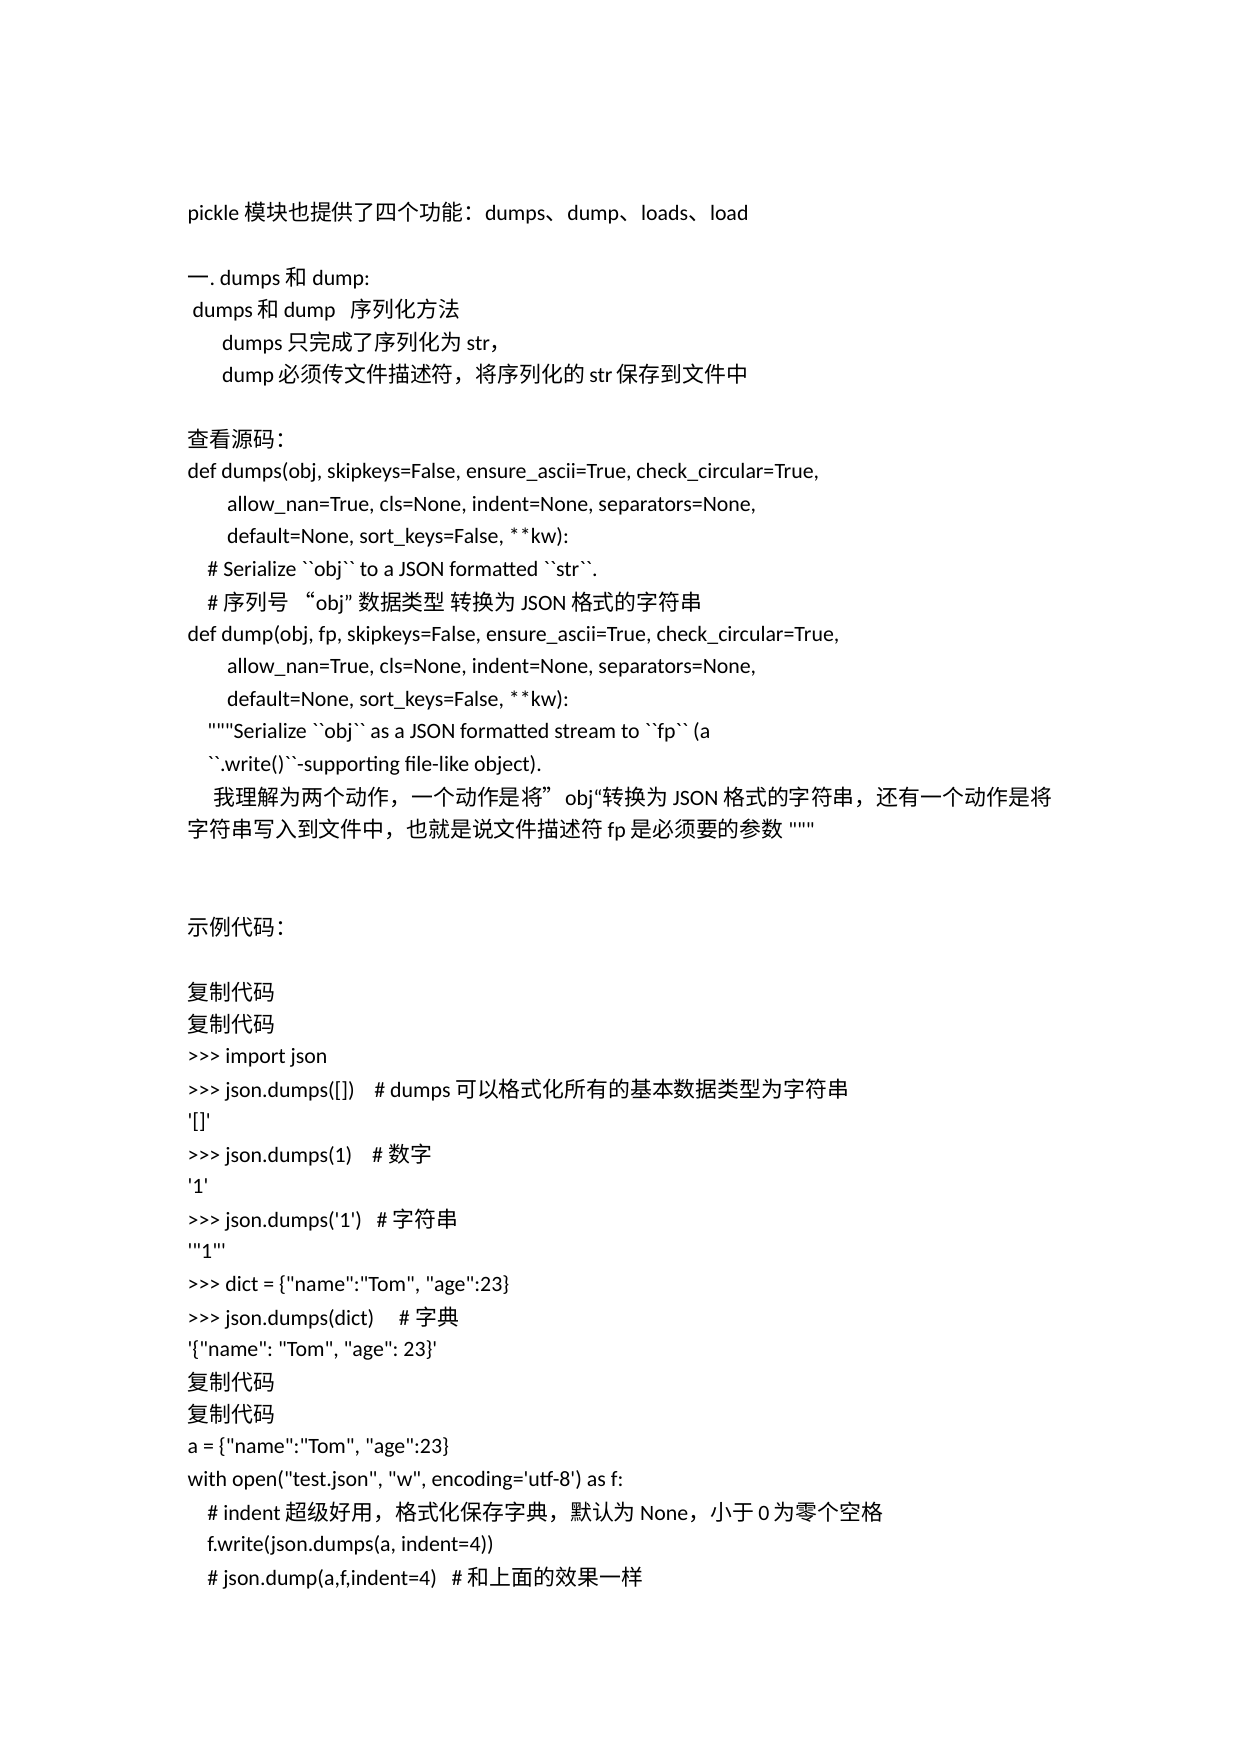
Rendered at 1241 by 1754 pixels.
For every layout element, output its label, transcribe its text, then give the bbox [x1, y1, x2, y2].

text 一. dumps 和 dump: [187, 259, 1053, 292]
text dumps和dump 序列化方法 [187, 292, 1053, 324]
text allow_nan=True, cls=None, indent=None, separators=None, [187, 487, 1053, 519]
text default=None, sort_keys=False, **kw): [187, 519, 1053, 552]
text 复制代码 [187, 1364, 1053, 1397]
text allow_nan=True, cls=None, indent=None, separators=None, [187, 649, 1053, 682]
text # 序列号 “obj” 数据类型 转换为 JSON格式的字符串 [187, 584, 1053, 617]
text # indent 超级好用，格式化保存字典，默认为None，小于0为零个空格 [187, 1494, 1053, 1527]
text '{"name": "Tom", "age": 23}' [187, 1332, 1053, 1364]
text """Serialize ``obj`` as a JSON formatted stream to ``fp`` (a [187, 714, 1053, 747]
text '1' [187, 1169, 1053, 1202]
text >>> json.dumps(1) # 数字 [187, 1137, 1053, 1169]
text with open("test.json", "w", encoding='utf-8') as f: [187, 1462, 1053, 1494]
text >>> dict = {"name":"Tom", "age":23} [187, 1267, 1053, 1299]
text '[]' [187, 1104, 1053, 1137]
text pickle 模块也提供了四个功能：dumps、dump、loads、load [187, 194, 1053, 227]
text dump必须传文件描述符，将序列化的str保存到文件中 [187, 357, 1053, 389]
text >>> json.dumps([]) # dumps可以格式化所有的基本数据类型为字符串 [187, 1072, 1053, 1104]
text >>> json.dumps('1') # 字符串 [187, 1202, 1053, 1234]
text default=None, sort_keys=False, **kw): [187, 682, 1053, 714]
text f.write(json.dumps(a, indent=4)) [187, 1527, 1053, 1559]
text '"1"' [187, 1234, 1053, 1267]
text 查看源码： [187, 422, 1053, 454]
text 我理解为两个动作，一个动作是将”obj“转换为JSON格式的字符串，还有一个动作是将字符串写入到文件中，也就是说文件描述符fp是必须要的参数 """ [187, 779, 1053, 844]
text 复制代码 [187, 1397, 1053, 1429]
text dumps只完成了序列化为str， [187, 324, 1053, 357]
text # json.dump(a,f,indent=4) # 和上面的效果一样 [187, 1559, 1053, 1592]
text a = {"name":"Tom", "age":23} [187, 1429, 1053, 1462]
text 复制代码 [187, 1007, 1053, 1039]
text def dump(obj, fp, skipkeys=False, ensure_ascii=True, check_circular=True, [187, 617, 1053, 649]
text >>> json.dumps(dict) # 字典 [187, 1299, 1053, 1332]
text # Serialize ``obj`` to a JSON formatted ``str``. [187, 552, 1053, 584]
text 示例代码： [187, 909, 1053, 942]
text >>> import json [187, 1039, 1053, 1072]
text 复制代码 [187, 974, 1053, 1007]
text def dumps(obj, skipkeys=False, ensure_ascii=True, check_circular=True, [187, 454, 1053, 487]
text ``.write()``-supporting file-like object). [187, 747, 1053, 779]
